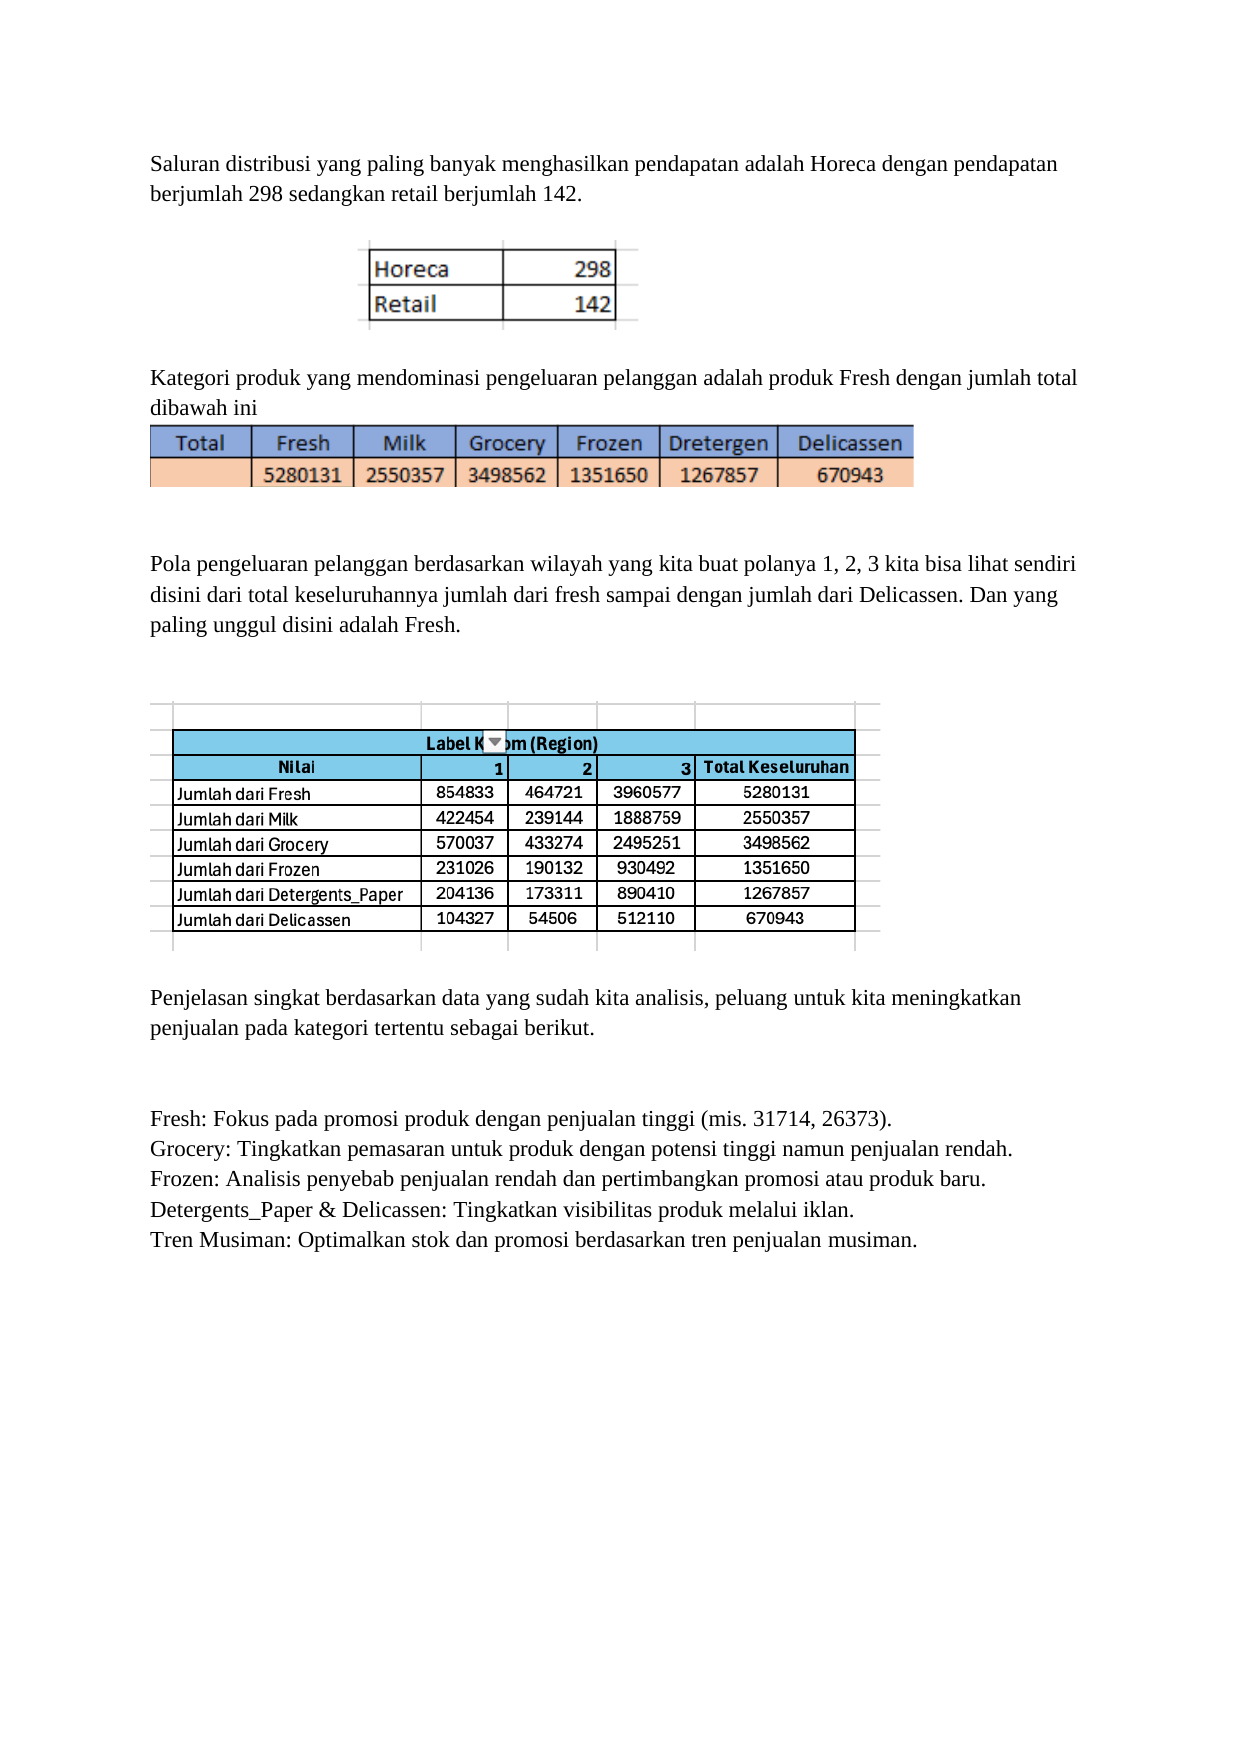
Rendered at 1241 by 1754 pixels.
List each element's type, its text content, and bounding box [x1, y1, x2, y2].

text Tren Musiman: Optimalkan stok dan promosi berdasarkan tren penjualan musiman. [150, 1226, 1090, 1252]
picture [150, 701, 881, 951]
text Penjelasan singkat berdasarkan data yang sudah kita analisis, peluang untuk kita meningkatkan penjualan pada kategori tertentu sebagai berikut. [150, 984, 1090, 1041]
text Kategori produk yang mendominasi pengeluaran pelanggan adalah produk Fresh dengan jumlah total dibawah ini [150, 364, 1090, 420]
picture [150, 424, 914, 487]
picture [357, 240, 639, 330]
text Frozen: Analisis penyebab penjualan rendah dan pertimbangkan promosi atau produk baru. [150, 1166, 1090, 1192]
text Pola pengeluaran pelanggan berdasarkan wilayah yang kita buat polanya 1, 2, 3 kita bisa lihat sendiri disini dari total keseluruhannya jumlah dari fresh sampai dengan jumlah dari Delicassen. Dan yang paling unggul disini adalah Fresh. [150, 550, 1090, 637]
text Grocery: Tingkatkan pemasaran untuk produk dengan potensi tinggi namun penjualan rendah. [150, 1135, 1090, 1162]
text Detergents_Paper & Delicassen: Tingkatkan visibilitas produk melalui iklan. [150, 1196, 1090, 1222]
text Saluran distribusi yang paling banyak menghasilkan pendapatan adalah Horeca dengan pendapatan berjumlah 298 sedangkan retail berjumlah 142. [150, 150, 1090, 207]
text Fresh: Fokus pada promosi produk dengan penjualan tinggi (mis. 31714, 26373). [150, 1105, 1090, 1131]
